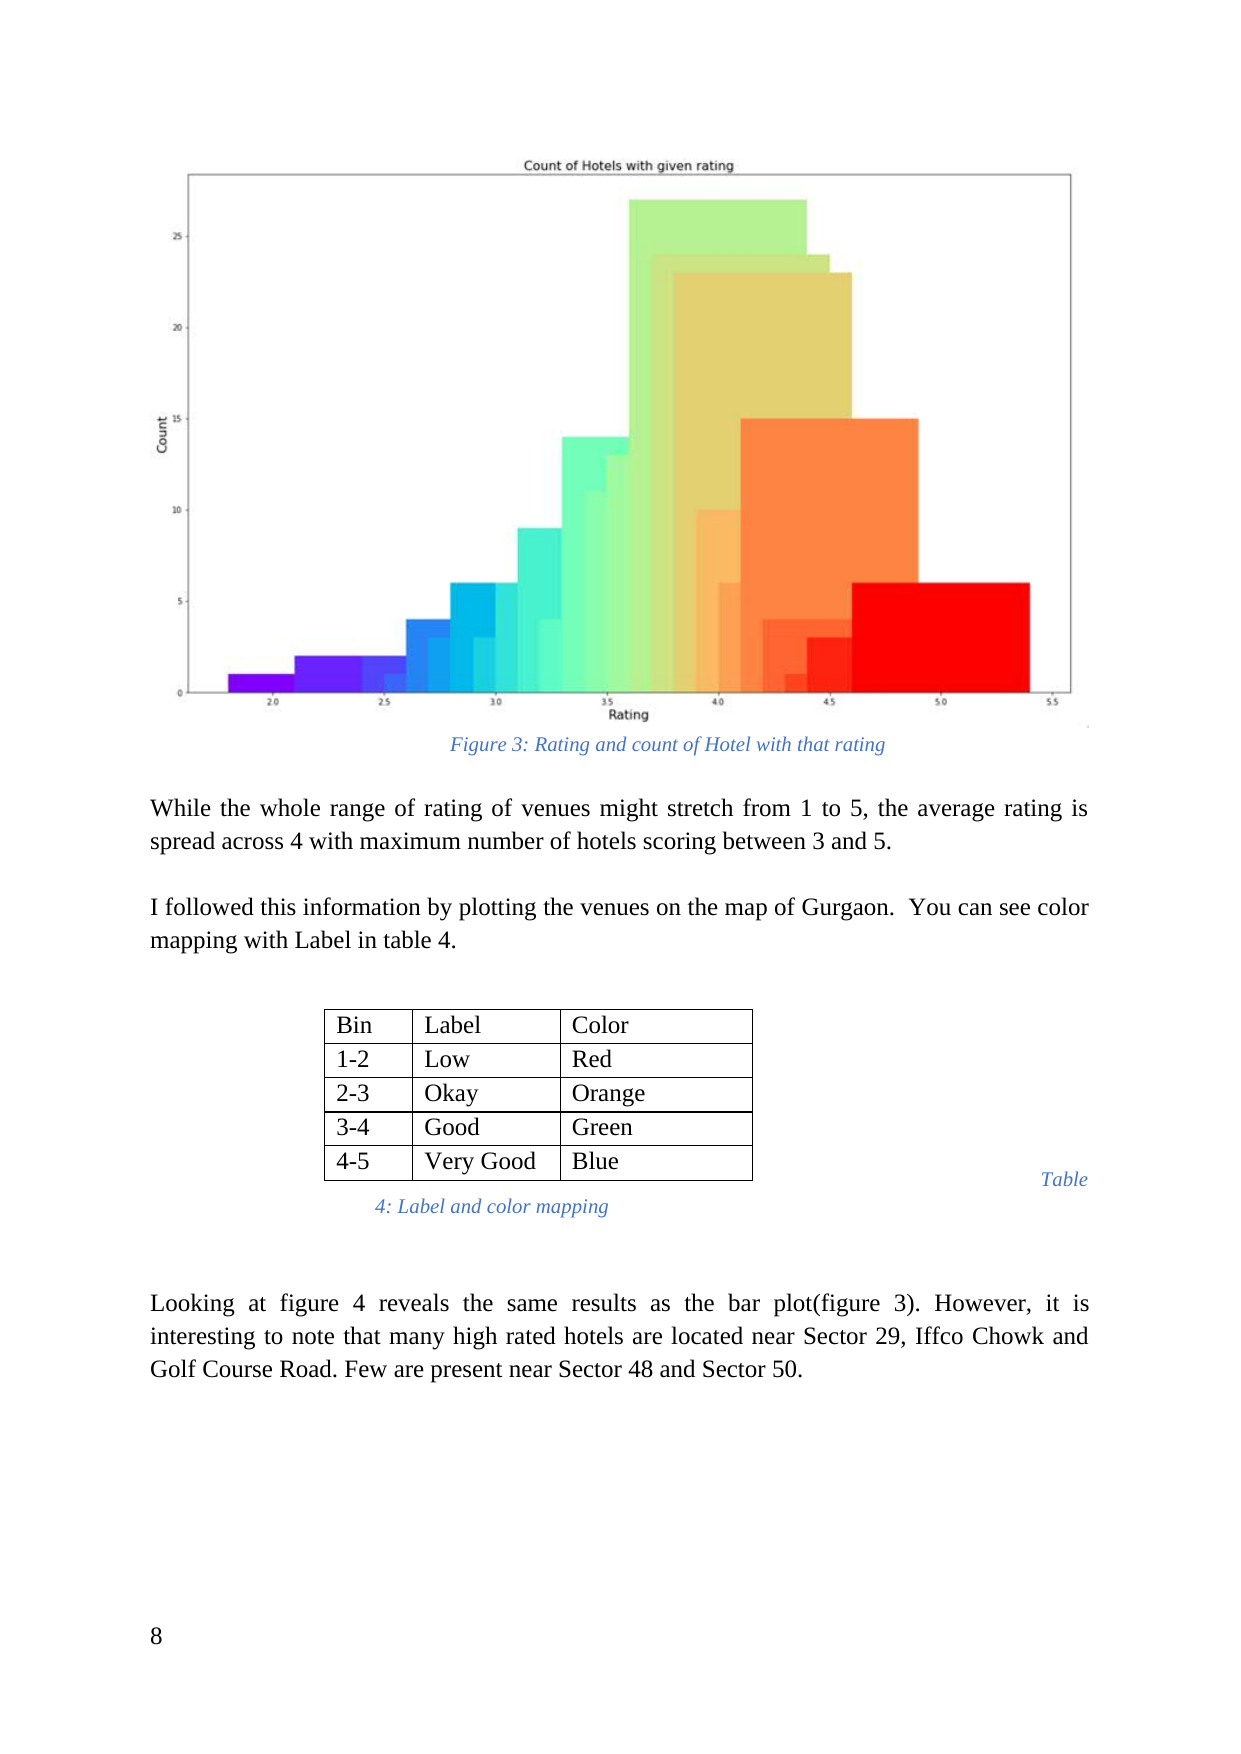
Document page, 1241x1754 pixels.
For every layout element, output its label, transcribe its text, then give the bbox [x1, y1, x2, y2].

table_cell Very Good [413, 1146, 560, 1179]
table_cell Orange [561, 1078, 752, 1111]
table_cell Blue [561, 1146, 752, 1179]
text I followed this information by plotting the venues on the map of Gurgaon. You can see color mapping with Label in table 4. [150, 892, 1090, 954]
table_cell Okay [413, 1078, 560, 1111]
table_cell Green [561, 1113, 752, 1145]
text Figure 3: Rating and count of Hotel with that rating [150, 732, 1090, 756]
table_cell 4-5 [325, 1146, 412, 1179]
table_cell 3-4 [325, 1113, 412, 1145]
text Table 4: Label and color mapping [375, 1167, 1090, 1218]
table_cell Red [561, 1044, 752, 1077]
table_cell 1-2 [325, 1044, 412, 1077]
text While the whole range of rating of venues might stretch from 1 to 5, the average rating is spread across 4 with maximum number of hotels scoring between 3 and 5. [150, 793, 1090, 855]
table_header Color [561, 1010, 752, 1043]
table_header Bin [325, 1010, 412, 1043]
table_cell Low [413, 1044, 560, 1077]
table_cell 2-3 [325, 1078, 412, 1111]
text Looking at figure 4 reveals the same results as the bar plot(figure 3). However, it is interesting to note that many high rated hotels are located near Sector 29, Iffco Chowk and Golf Course Road. Few are present near Sector 48 and Sector 50. [150, 1288, 1090, 1383]
picture [150, 150, 1090, 728]
table_cell Good [413, 1113, 560, 1145]
table_header Label [413, 1010, 560, 1043]
